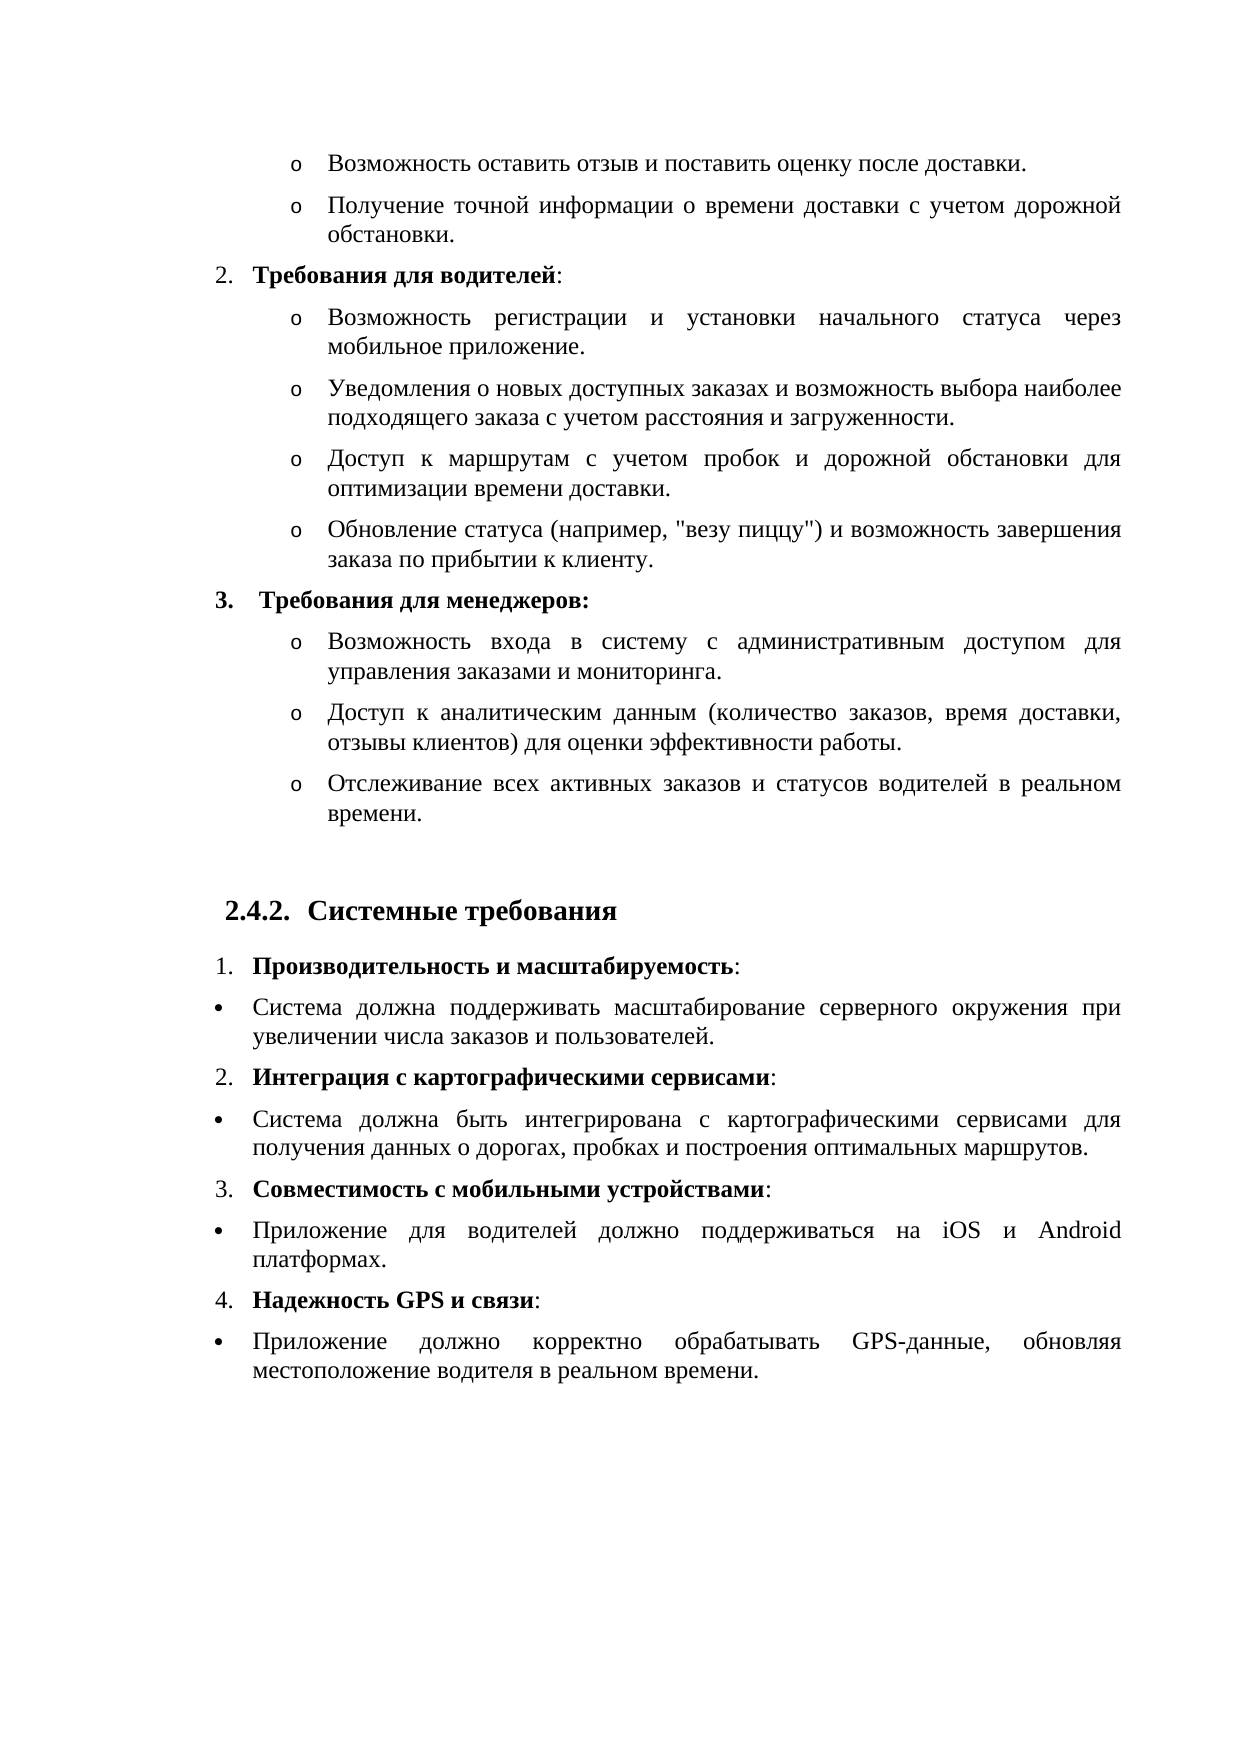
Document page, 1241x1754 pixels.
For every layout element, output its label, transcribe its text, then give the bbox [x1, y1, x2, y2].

list Обновление статуса (например, "везу пиццу") и возможность завершения заказа по прибытии к клиенту. [290, 514, 1122, 573]
list Система должна быть интегрирована с картографическими сервисами для получения данных о дорогах, пробках и построения оптимальных маршрутов. [215, 1104, 1122, 1161]
list Надежность GPS и связи: [215, 1285, 1122, 1314]
subtitle Системные требования [224, 893, 1122, 926]
list Получение точной информации о времени доставки с учетом дорожной обстановки. [290, 190, 1122, 248]
list Уведомления о новых доступных заказах и возможность выбора наиболее подходящего заказа с учетом расстояния и загруженности. [290, 373, 1122, 431]
list Производительность и масштабируемость: [215, 951, 1122, 980]
list Совместимость с мобильными устройствами: [215, 1174, 1122, 1202]
list Возможность оставить отзыв и поставить оценку после доставки. [290, 148, 1122, 177]
list Возможность входа в систему с административным доступом для управления заказами и мониторинга. [290, 626, 1122, 685]
list Возможность регистрации и установки начального статуса через мобильное приложение. [290, 302, 1122, 360]
list Требования для водителей: [215, 261, 1122, 289]
list Приложение должно корректно обрабатывать GPS-данные, обновляя местоположение водителя в реальном времени. [215, 1326, 1122, 1384]
list Система должна поддерживать масштабирование серверного окружения при увеличении числа заказов и пользователей. [215, 992, 1122, 1050]
list Доступ к аналитическим данным (количество заказов, время доставки, отзывы клиентов) для оценки эффективности работы. [290, 697, 1122, 756]
list Интеграция с картографическими сервисами: [215, 1062, 1122, 1091]
list Доступ к маршрутам с учетом пробок и дорожной обстановки для оптимизации времени доставки. [290, 443, 1122, 502]
list Отслеживание всех активных заказов и статусов водителей в реальном времени. [290, 768, 1122, 826]
list Требования для менеджеров: [215, 585, 1122, 614]
list Приложение для водителей должно поддерживаться на iOS и Android платформах. [215, 1215, 1122, 1272]
